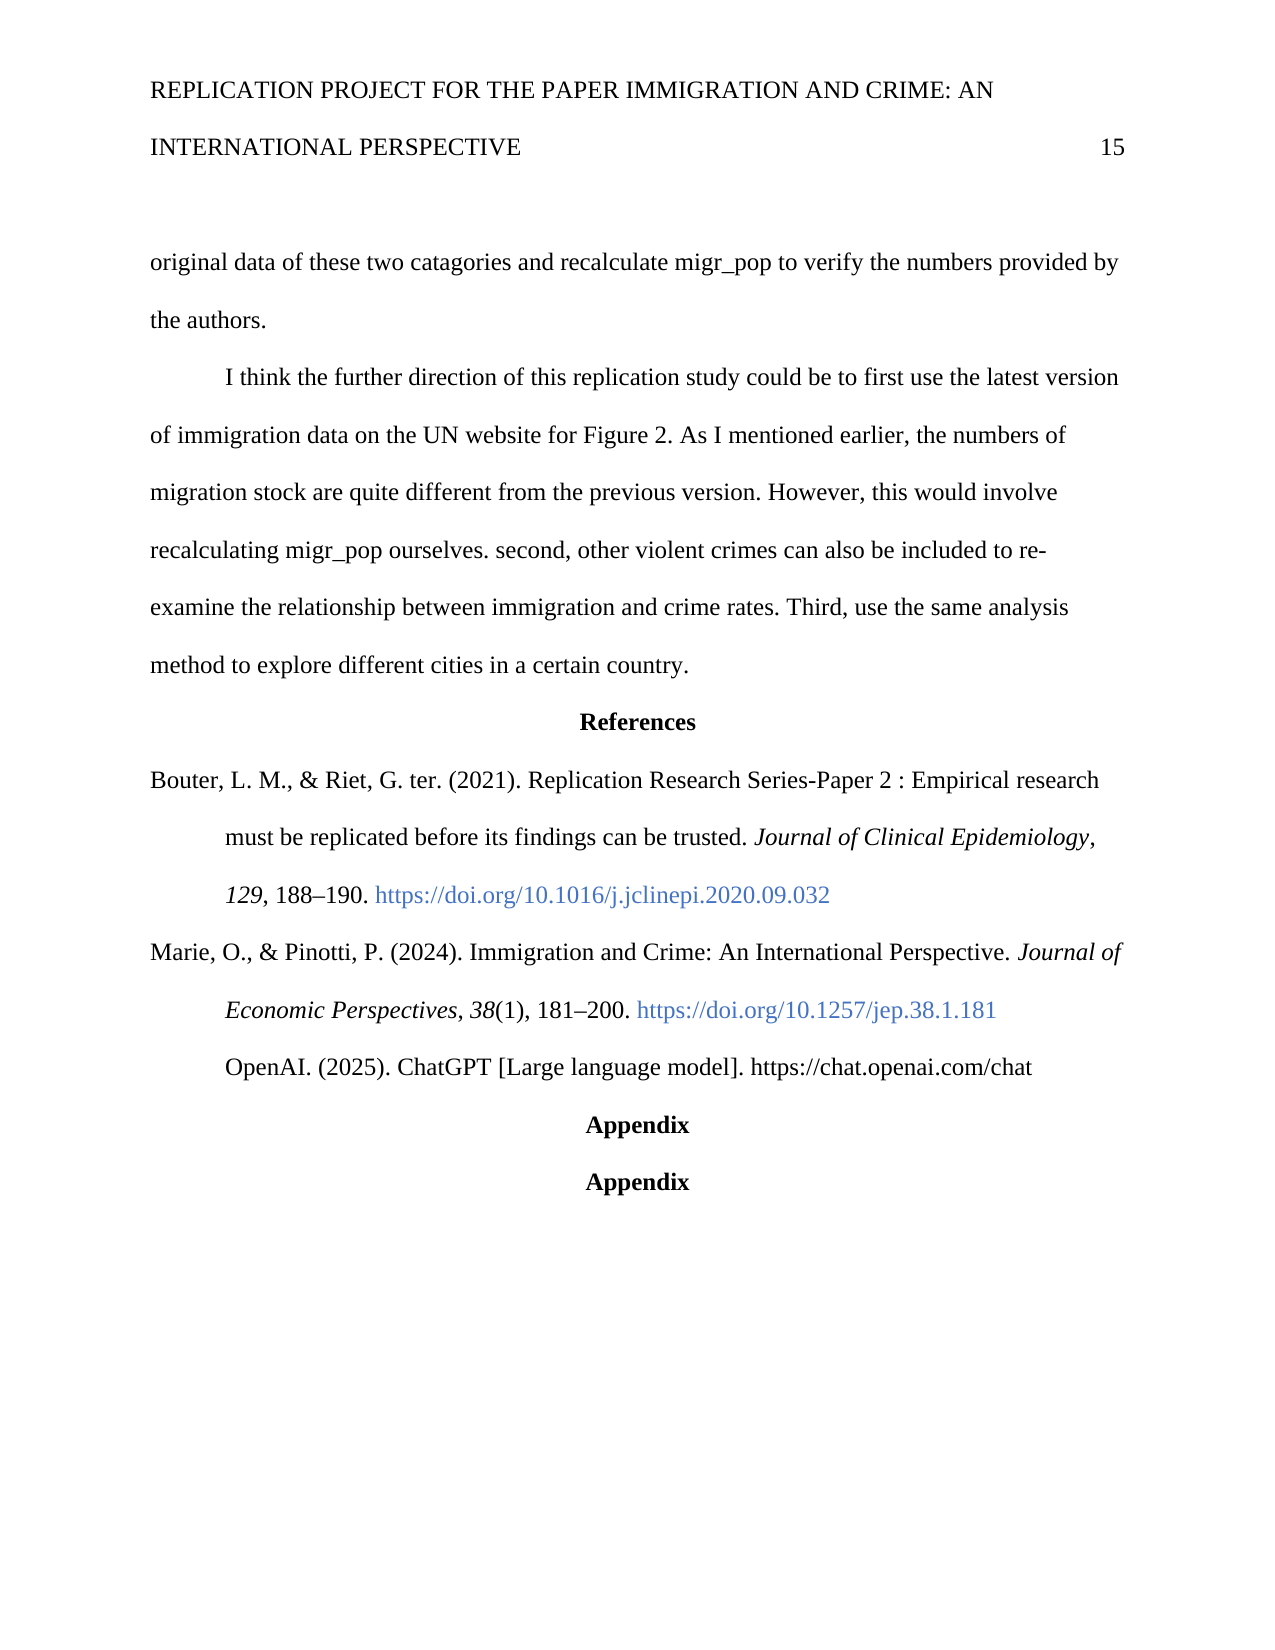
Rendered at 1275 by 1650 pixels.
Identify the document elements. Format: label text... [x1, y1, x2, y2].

text OpenAI. (2025). ChatGPT [Large language model]. https://chat.openai.com/chat [150, 1052, 1125, 1081]
subtitle Appendix [150, 1167, 1125, 1196]
text I think the further direction of this replication study could be to first use the latest version of immigration data on the UN website for Figure 2. As I mentioned earlier, the numbers of migration stock are quite different from the previous version. However, this would involve recalculating migr_pop ourselves. second, other violent crimes can also be included to re-examine the relationship between immigration and crime rates. Third, use the same analysis method to explore different cities in a certain country. [150, 362, 1125, 679]
subtitle Appendix [150, 1110, 1125, 1139]
text Bouter, L. M., & Riet, G. ter. (2021). Replication Research Series-Paper 2 : Empirical research must be replicated before its findings can be trusted. Journal of Clinical Epidemiology, 129, 188–190. https://doi.org/10.1016/j.jclinepi.2020.09.032 [150, 765, 1125, 909]
text Marie, O., & Pinotti, P. (2024). Immigration and Crime: An International Perspective. Journal of Economic Perspectives, 38(1), 181–200. https://doi.org/10.1257/jep.38.1.181 [150, 937, 1125, 1024]
subtitle References [150, 707, 1125, 736]
